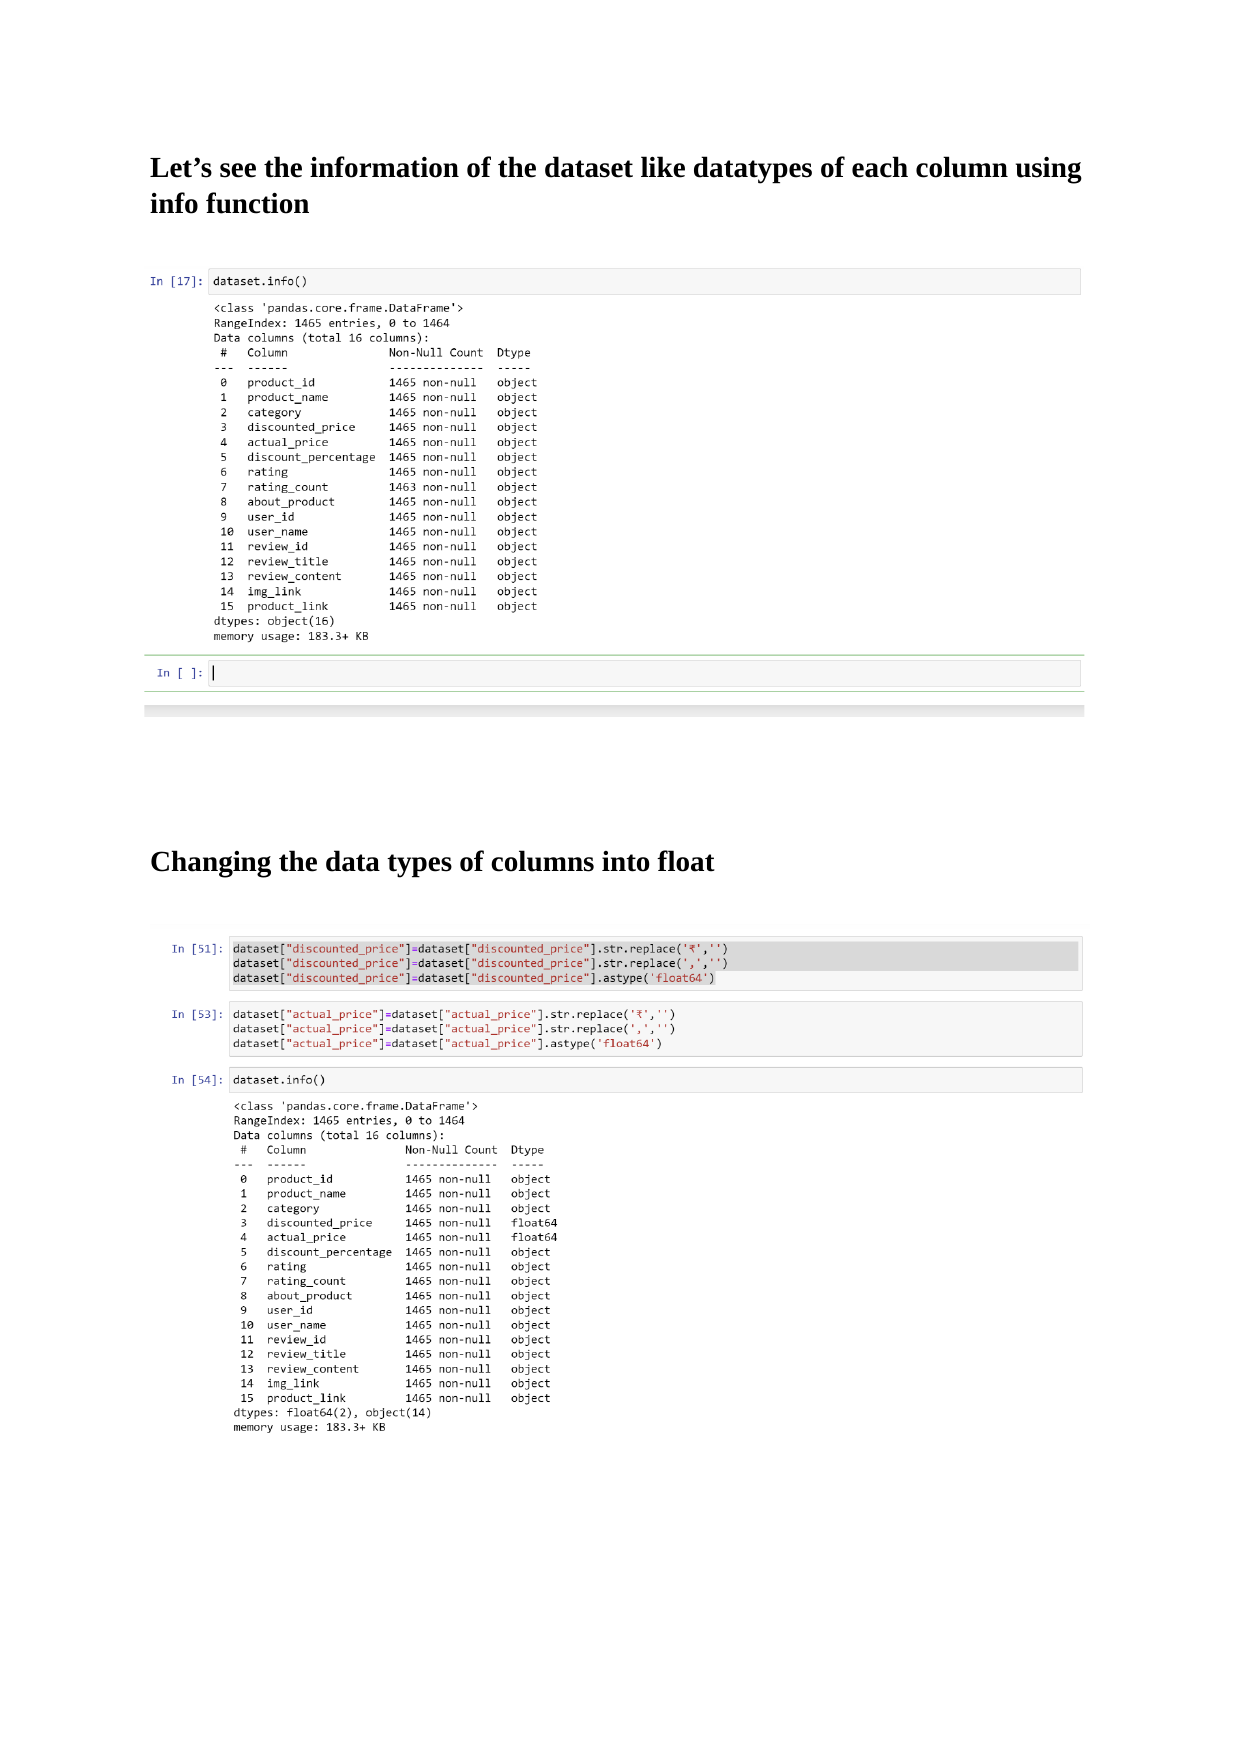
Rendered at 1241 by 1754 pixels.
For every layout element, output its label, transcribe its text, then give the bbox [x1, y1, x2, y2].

picture [144, 266, 1085, 717]
text Let’s see the information of the dataset like datatypes of each column using info function [150, 150, 1090, 220]
text Changing the data types of columns into float [150, 844, 1090, 878]
picture [150, 924, 1091, 1441]
